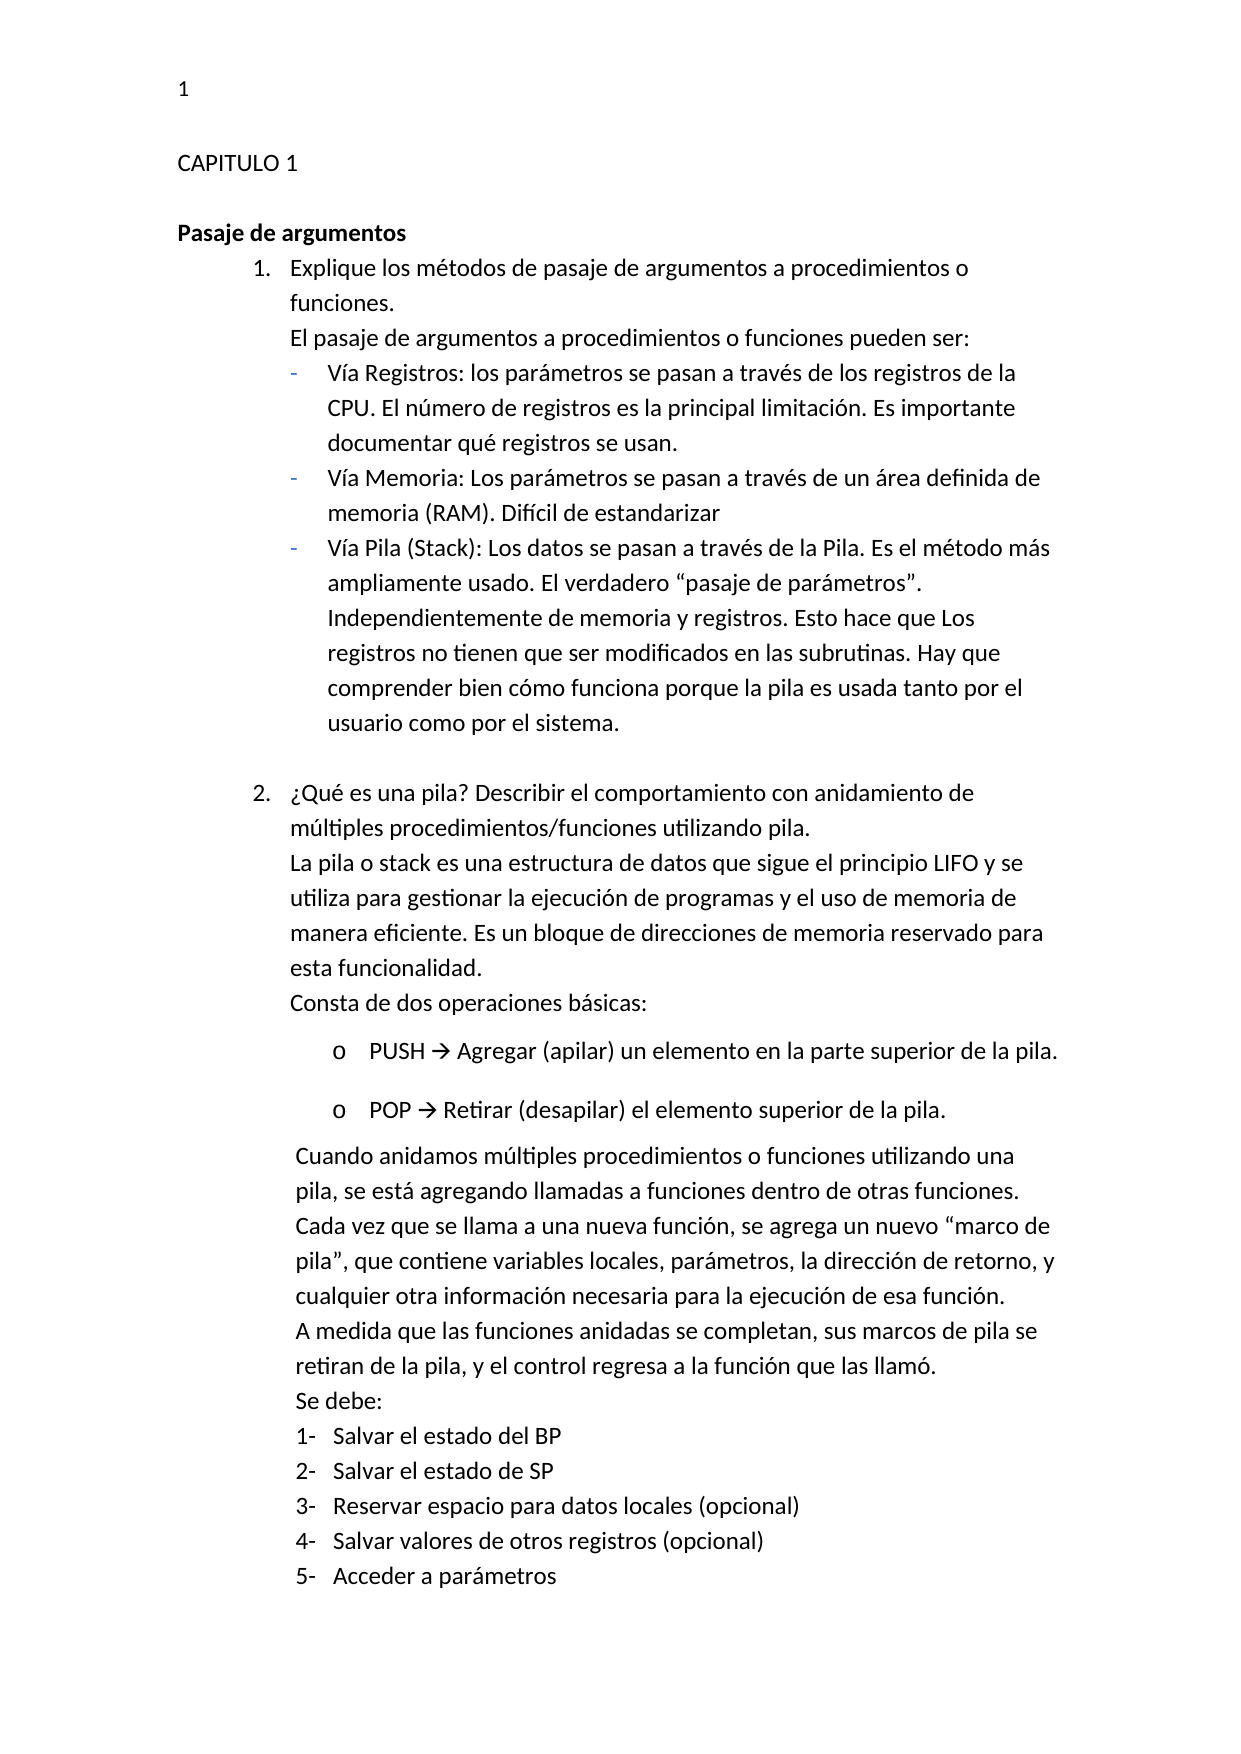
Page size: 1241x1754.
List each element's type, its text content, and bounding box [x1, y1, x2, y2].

list Acceder a parámetros [295, 1560, 1063, 1591]
list Explique los métodos de pasaje de argumentos a procedimientos o funciones. [252, 253, 1063, 318]
text Consta de dos operaciones básicas: [290, 988, 1063, 1018]
list Salvar el estado de SP [295, 1455, 1063, 1486]
list Reservar espacio para datos locales (opcional) [295, 1490, 1063, 1521]
list Vía Pila (Stack): Los datos se pasan a través de la Pila. Es el método más ampliamente usado. El verdadero “pasaje de parámetros”. Independientemente de memoria y registros. Esto hace que Los registros no tienen que ser modificados en las subrutinas. Hay que comprender bien cómo funciona porque la pila es usada tanto por el usuario como por el sistema. [290, 533, 1063, 738]
text El pasaje de argumentos a procedimientos o funciones pueden ser: [290, 323, 1063, 353]
text CAPITULO 1 [177, 148, 1063, 178]
list Salvar el estado del BP [295, 1420, 1063, 1451]
list Vía Memoria: Los parámetros se pasan a través de un área definida de memoria (RAM). Difícil de estandarizar [290, 463, 1063, 528]
list Vía Registros: los parámetros se pasan a través de los registros de la CPU. El número de registros es la principal limitación. Es importante documentar qué registros se usan. [290, 358, 1063, 458]
text Cuando anidamos múltiples procedimientos o funciones utilizando una pila, se está agregando llamadas a funciones dentro de otras funciones. Cada vez que se llama a una nueva función, se agrega un nuevo “marco de pila”, que contiene variables locales, parámetros, la dirección de retorno, y cualquier otra información necesaria para la ejecución de esa función. [295, 1140, 1063, 1311]
text Se debe: [295, 1385, 1063, 1416]
text A medida que las funciones anidadas se completan, sus marcos de pila se retiran de la pila, y el control regresa a la función que las llamó. [295, 1315, 1063, 1381]
text La pila o stack es una estructura de datos que sigue el principio LIFO y se utiliza para gestionar la ejecución de programas y el uso de memoria de manera eficiente. Es un bloque de direcciones de memoria reservado para esta funcionalidad. [290, 848, 1063, 983]
list Salvar valores de otros registros (opcional) [295, 1525, 1063, 1556]
list POP 🡪 Retirar (desapilar) el elemento superior de la pila. [332, 1081, 1063, 1133]
list PUSH 🡪 Agregar (apilar) un elemento en la parte superior de la pila. [332, 1023, 1063, 1074]
text Pasaje de argumentos [177, 218, 1063, 248]
list ¿Qué es una pila? Describir el comportamiento con anidamiento de múltiples procedimientos/funciones utilizando pila. [252, 778, 1063, 843]
